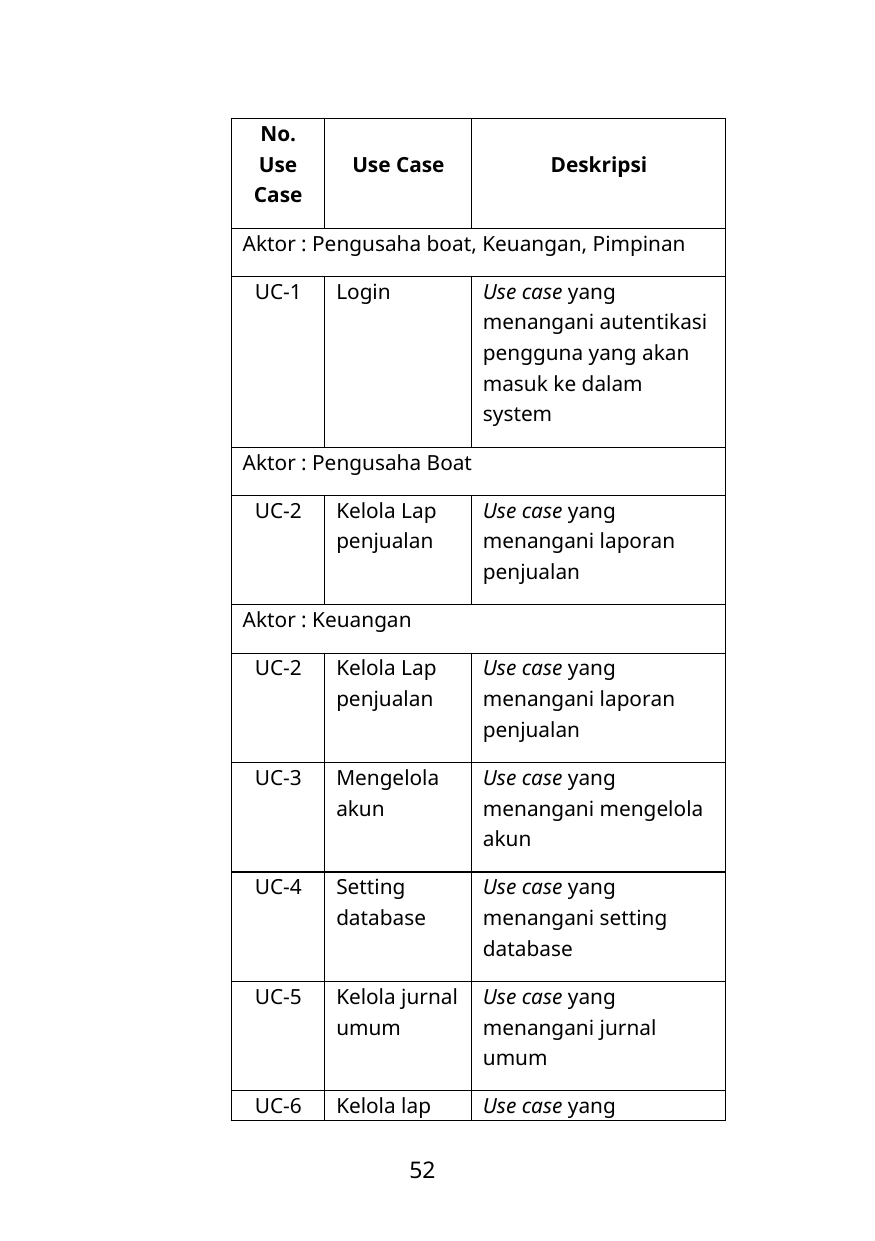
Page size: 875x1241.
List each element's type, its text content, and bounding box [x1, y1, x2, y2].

table_cell UC-1 [232, 277, 324, 447]
table_cell Use case yang menangani laporan penjualan [472, 496, 725, 604]
table_header Deskripsi [472, 119, 725, 228]
table_cell Use case yang menangani setting database [472, 873, 725, 981]
table_cell Use case yang menangani jurnal umum [472, 982, 725, 1090]
table_cell Mengelola akun [325, 763, 471, 871]
table_cell Use case yang menangani mengelola akun [472, 763, 725, 871]
table_cell Use case yang menangani laporan keuangan [472, 1091, 725, 1120]
table_header Use Case [325, 119, 471, 228]
table_cell Aktor : Pengusaha boat, Keuangan, Pimpinan [232, 229, 725, 276]
table_cell UC-5 [232, 982, 324, 1090]
table_cell Use case yang menangani autentikasi pengguna yang akan masuk ke dalam system [472, 277, 725, 447]
table_header No. Use Case [232, 119, 324, 228]
table_cell Login [325, 277, 471, 447]
table_cell Use case yang menangani laporan penjualan [472, 654, 725, 762]
table_cell Kelola jurnal umum [325, 982, 471, 1090]
table_cell UC-3 [232, 763, 324, 871]
table_cell Kelola lap keuangan [325, 1091, 471, 1120]
table_cell UC-4 [232, 873, 324, 981]
table_cell UC-2 [232, 496, 324, 604]
table_cell Setting database [325, 873, 471, 981]
table_cell Aktor : Keuangan [232, 605, 725, 652]
table_cell Kelola Lap penjualan [325, 496, 471, 604]
table_cell UC-6 [232, 1091, 324, 1120]
table_cell UC-2 [232, 654, 324, 762]
table_cell Aktor : Pengusaha Boat [232, 448, 725, 495]
table_cell Kelola Lap penjualan [325, 654, 471, 762]
